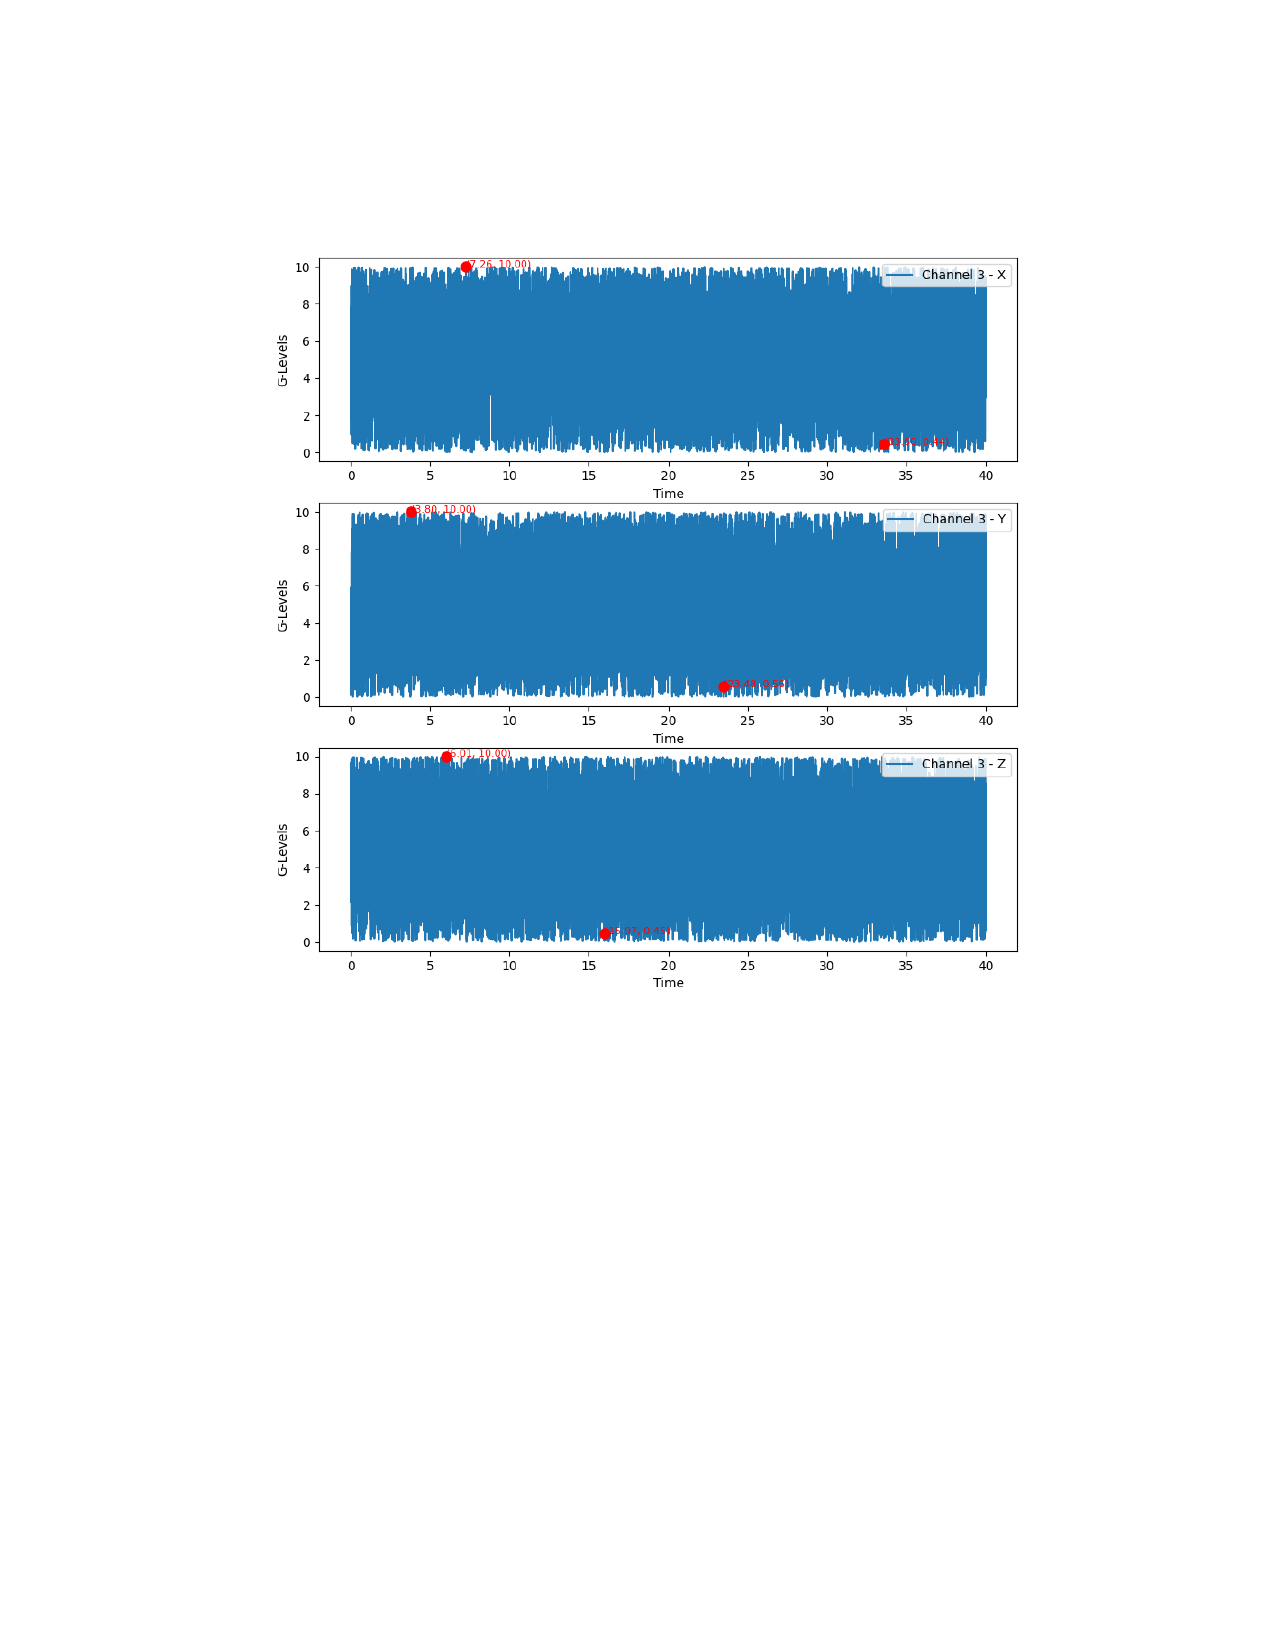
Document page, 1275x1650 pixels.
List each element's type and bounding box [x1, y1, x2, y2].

picture [206, 150, 1107, 1050]
